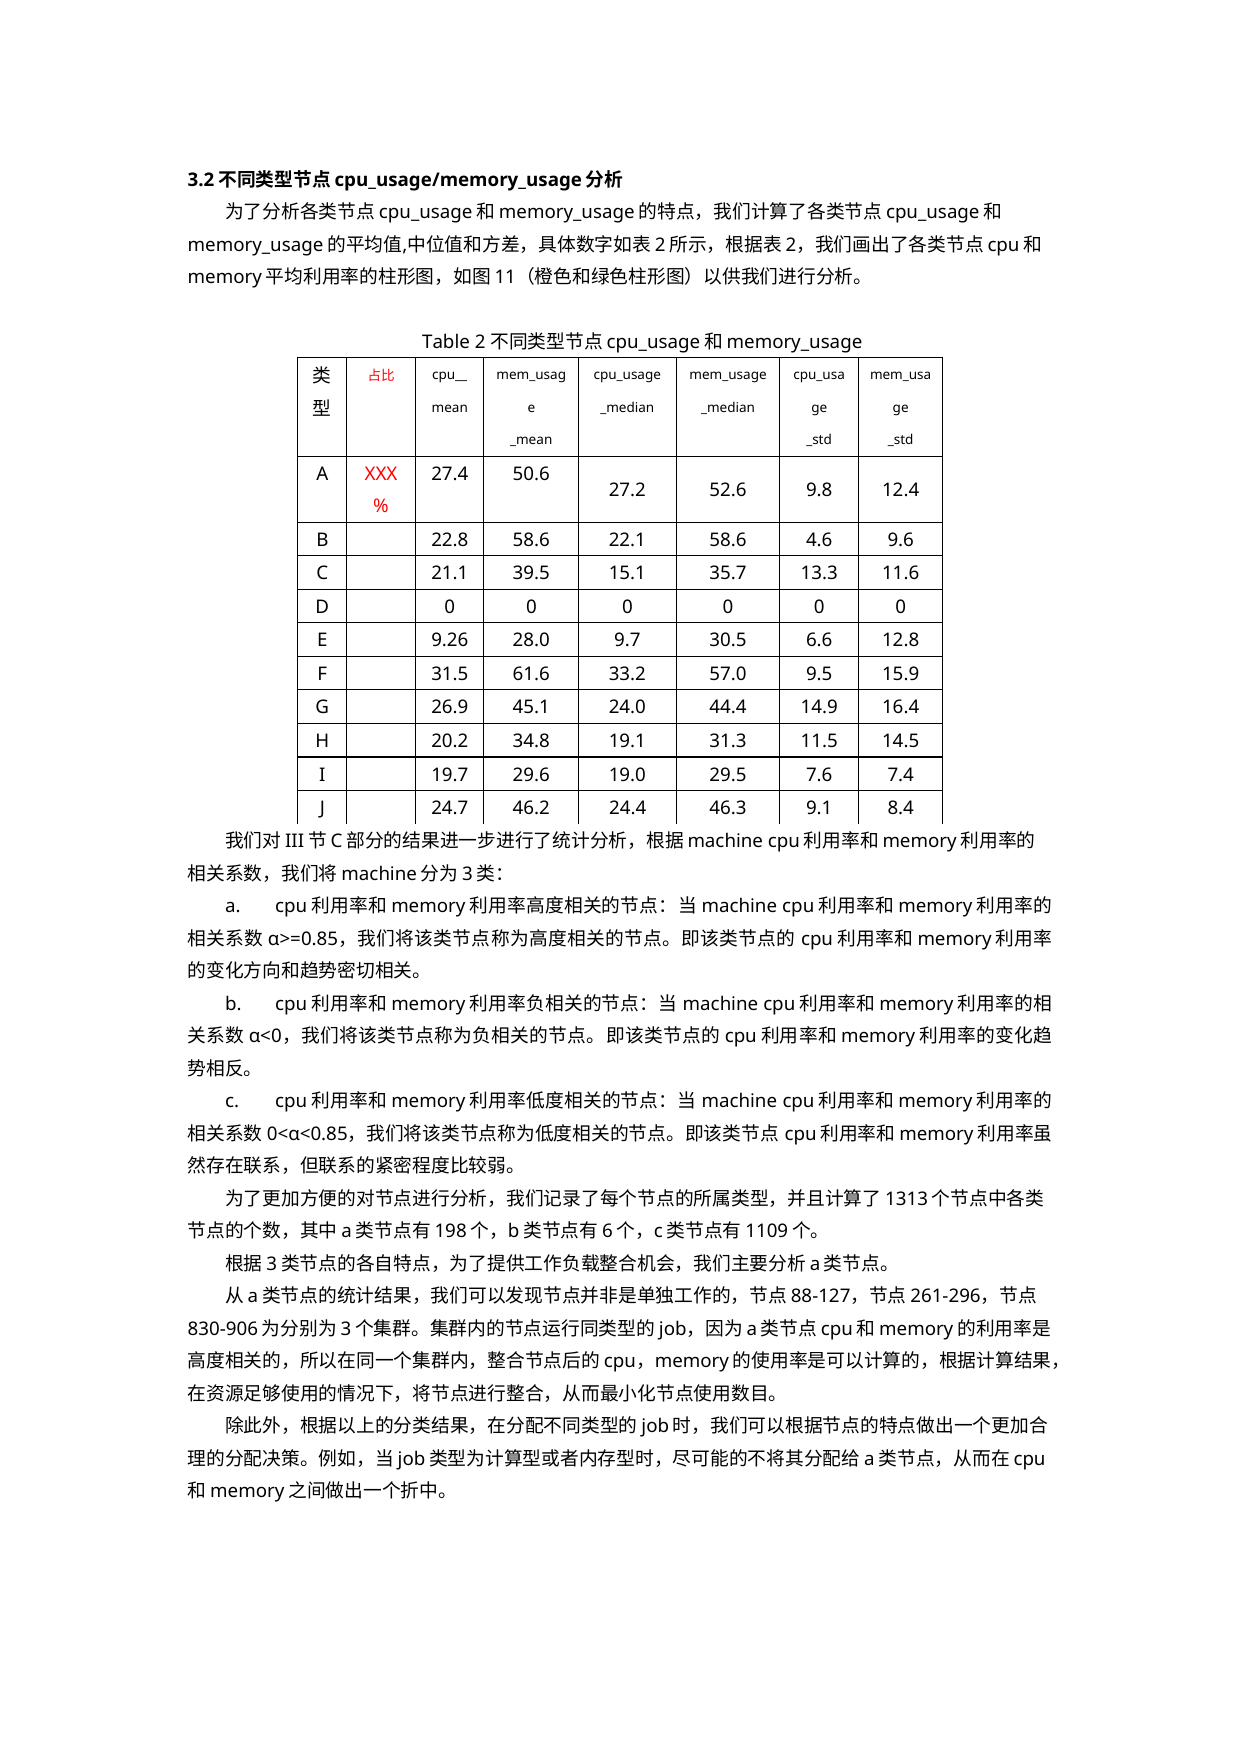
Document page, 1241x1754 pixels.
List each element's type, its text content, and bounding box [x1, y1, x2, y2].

list cpu利用率和memory利用率负相关的节点：当machine cpu利用率和memory利用率的相关系数α<0，我们将该类节点称为负相关的节点。即该类节点的cpu利用率和memory利用率的变化趋势相反。 [187, 986, 1053, 1083]
text 除此外，根据以上的分类结果，在分配不同类型的job时，我们可以根据节点的特点做出一个更加合理的分配决策。例如，当job类型为计算型或者内存型时，尽可能的不将其分配给a类节点，从而在cpu和memory之间做出一个折中。 [187, 1408, 1053, 1506]
table_header cpu__mean [416, 358, 483, 456]
table_cell [347, 556, 415, 589]
table_cell D [298, 590, 346, 622]
table_cell C [298, 556, 346, 589]
text 为了更加方便的对节点进行分析，我们记录了每个节点的所属类型，并且计算了1313个节点中各类节点的个数，其中a类节点有198个，b类节点有6个，c类节点有1109个。 [187, 1181, 1053, 1246]
table_cell I [298, 758, 346, 790]
table_cell 15.1 [579, 556, 676, 589]
table_cell 8.4 [859, 791, 942, 823]
table_cell 35.7 [677, 556, 779, 589]
table_cell 19.7 [416, 758, 483, 790]
table_cell 14.9 [780, 690, 858, 723]
table_cell 22.8 [416, 523, 483, 555]
table_cell 57.0 [677, 657, 779, 689]
table_cell 19.0 [579, 758, 676, 790]
table_cell 30.5 [677, 623, 779, 656]
table_cell H [298, 724, 346, 756]
table_cell 4.6 [780, 523, 858, 555]
table_cell 6.6 [780, 623, 858, 656]
table_cell 24.0 [579, 690, 676, 723]
table_cell [347, 791, 415, 823]
table_cell A [298, 457, 346, 522]
table_cell 9.26 [416, 623, 483, 656]
table_cell G [298, 690, 346, 723]
table_cell 50.6 [484, 457, 578, 522]
table_cell [347, 758, 415, 790]
table_cell 16.4 [859, 690, 942, 723]
table_cell 0 [780, 590, 858, 622]
table_cell 39.5 [484, 556, 578, 589]
table_cell 58.6 [484, 523, 578, 555]
table_cell [347, 724, 415, 756]
table_cell [347, 690, 415, 723]
table_cell B [298, 523, 346, 555]
table_cell 12.8 [859, 623, 942, 656]
table_cell 14.5 [859, 724, 942, 756]
table_cell 20.2 [416, 724, 483, 756]
table_cell 21.1 [416, 556, 483, 589]
table_cell 12.4 [859, 457, 942, 522]
table_cell 34.8 [484, 724, 578, 756]
table_cell 7.4 [859, 758, 942, 790]
table_cell 0 [859, 590, 942, 622]
table_header mem_usage _mean [484, 358, 578, 456]
table_cell 27.2 [579, 457, 676, 522]
table_header 占比 [347, 358, 415, 456]
table_header cpu_usage _std [780, 358, 858, 456]
table_cell 9.1 [780, 791, 858, 823]
text 为了分析各类节点cpu_usage和memory_usage的特点，我们计算了各类节点cpu_usage和memory_usage的平均值,中位值和方差，具体数字如表2所示，根据表2，我们画出了各类节点cpu和memory平均利用率的柱形图，如图11（橙色和绿色柱形图）以供我们进行分析。 [187, 194, 1053, 292]
table_cell 27.4 [416, 457, 483, 522]
table_cell 24.7 [416, 791, 483, 823]
table_cell 11.6 [859, 556, 942, 589]
table_cell 9.7 [579, 623, 676, 656]
table_cell 29.6 [484, 758, 578, 790]
table_cell XXX% [347, 457, 415, 522]
text 根据3类节点的各自特点，为了提供工作负载整合机会，我们主要分析a类节点。 [187, 1246, 1053, 1278]
table_header 类型 [298, 358, 346, 456]
table_cell 44.4 [677, 690, 779, 723]
table_cell 31.3 [677, 724, 779, 756]
table_cell [347, 590, 415, 622]
table_cell 0 [416, 590, 483, 622]
table_cell 9.5 [780, 657, 858, 689]
subtitle 3.2不同类型节点cpu_usage/memory_usage分析 [187, 162, 1053, 194]
table_cell [347, 657, 415, 689]
table_cell 11.5 [780, 724, 858, 756]
table_cell 24.4 [579, 791, 676, 823]
table_cell 0 [484, 590, 578, 622]
table_cell 29.5 [677, 758, 779, 790]
table_cell 9.6 [859, 523, 942, 555]
table_cell 7.6 [780, 758, 858, 790]
table_cell [347, 623, 415, 656]
table_cell [347, 523, 415, 555]
table_cell 9.8 [780, 457, 858, 522]
table_cell 58.6 [677, 523, 779, 555]
table_header mem_usage _std [859, 358, 942, 456]
table_cell 52.6 [677, 457, 779, 522]
table_cell 28.0 [484, 623, 578, 656]
table_cell 15.9 [859, 657, 942, 689]
table_cell 33.2 [579, 657, 676, 689]
table_cell J [298, 791, 346, 823]
table_header mem_usage _median [677, 358, 779, 456]
table_cell 31.5 [416, 657, 483, 689]
table_cell 46.3 [677, 791, 779, 823]
table_cell 46.2 [484, 791, 578, 823]
list cpu利用率和memory利用率高度相关的节点：当machine cpu利用率和memory利用率的相关系数α>=0.85，我们将该类节点称为高度相关的节点。即该类节点的cpu利用率和memory利用率的变化方向和趋势密切相关。 [187, 888, 1053, 986]
table_cell 13.3 [780, 556, 858, 589]
table_cell 61.6 [484, 657, 578, 689]
table_cell 26.9 [416, 690, 483, 723]
table_header cpu_usage _median [579, 358, 676, 456]
table_cell 45.1 [484, 690, 578, 723]
list Table 2 不同类型节点cpu_usage和memory_usage [231, 324, 1053, 357]
text 从a类节点的统计结果，我们可以发现节点并非是单独工作的，节点88-127，节点261-296，节点830-906为分别为3个集群。集群内的节点运行同类型的job，因为a类节点cpu和memory的利用率是高度相关的，所以在同一个集群内，整合节点后的cpu，memory的使用率是可以计算的，根据计算结果，在资源足够使用的情况下，将节点进行整合，从而最小化节点使用数目。 [187, 1278, 1053, 1408]
table_cell 0 [677, 590, 779, 622]
table_cell 22.1 [579, 523, 676, 555]
text 我们对III节C部分的结果进一步进行了统计分析，根据machine cpu利用率和memory利用率的相关系数，我们将machine分为3类： [187, 823, 1053, 888]
table_cell E [298, 623, 346, 656]
table_cell 19.1 [579, 724, 676, 756]
table_cell F [298, 657, 346, 689]
list cpu利用率和memory利用率低度相关的节点：当machine cpu利用率和memory利用率的相关系数0<α<0.85，我们将该类节点称为低度相关的节点。即该类节点cpu利用率和memory利用率虽然存在联系，但联系的紧密程度比较弱。 [187, 1083, 1053, 1181]
table_cell 0 [579, 590, 676, 622]
